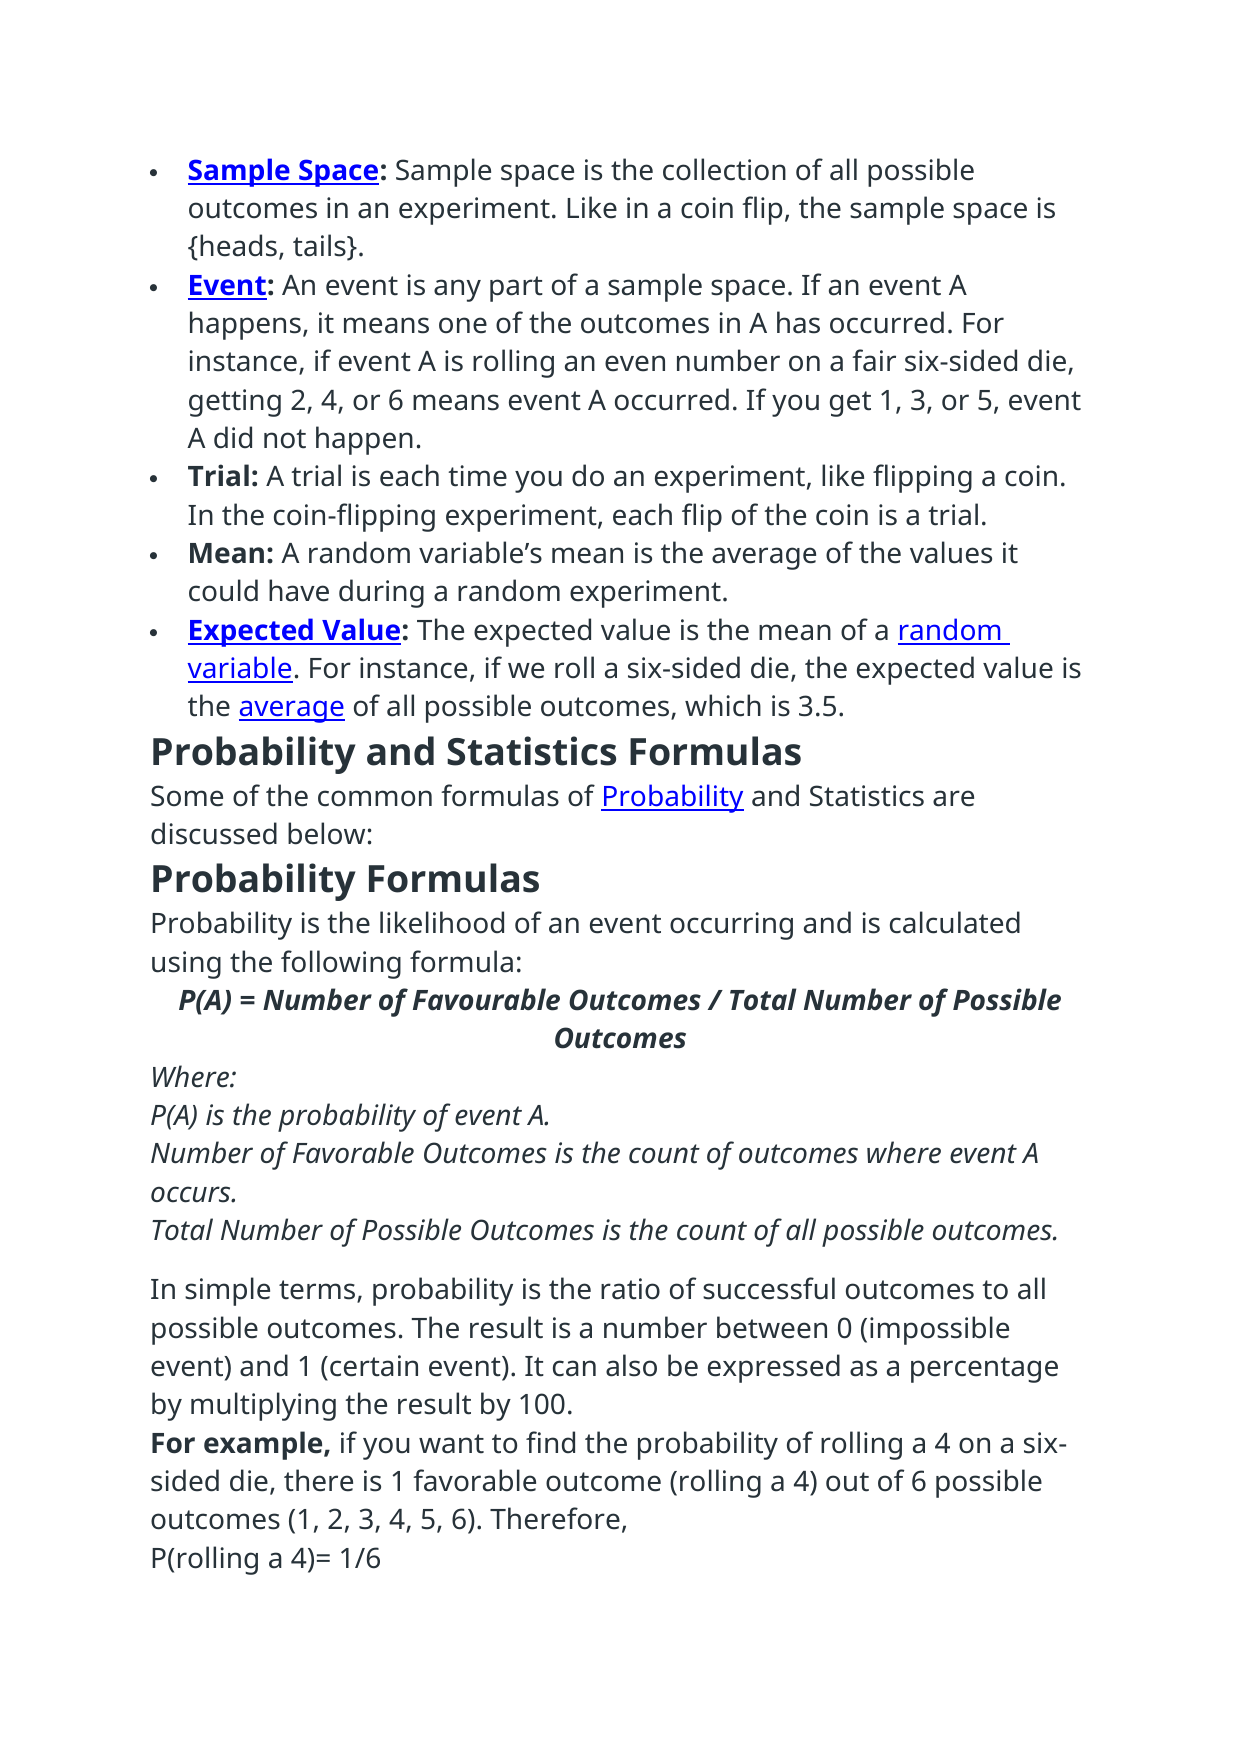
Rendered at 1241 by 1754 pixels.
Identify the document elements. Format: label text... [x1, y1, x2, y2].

text Total Number of Possible Outcomes is the count of all possible outcomes. [150, 1210, 1090, 1249]
list Event: An event is any part of a sample space. If an event A happens, it means one of the outcomes in A has occurred. For instance, if event A is rolling an even number on a fair six-sided die, getting 2, 4, or 6 means event A occurred. If you get 1, 3, or 5, event A did not happen. [150, 265, 1090, 457]
text P(rolling a 4)= 1/6 [150, 1538, 1090, 1576]
text Probability and Statistics Formulas [150, 725, 1090, 776]
text For example, if you want to find the probability of rolling a 4 on a six-sided die, there is 1 favorable outcome (rolling a 4) out of 6 possible outcomes (1, 2, 3, 4, 5, 6). Therefore, [150, 1423, 1090, 1538]
list Mean: A random variable’s mean is the average of the values it could have during a random experiment. [150, 533, 1090, 610]
text Number of Favorable Outcomes is the count of outcomes where event A occurs. [150, 1134, 1090, 1210]
list Sample Space: Sample space is the collection of all possible outcomes in an experiment. Like in a coin flip, the sample space is {heads, tails}. [150, 150, 1090, 265]
text Some of the common formulas of Probability and Statistics are discussed below: [150, 776, 1090, 853]
text P(A) = Number of Favourable Outcomes / Total Number of Possible Outcomes [150, 980, 1090, 1057]
list Trial: A trial is each time you do an experiment, like flipping a coin. In the coin-flipping experiment, each flip of the coin is a trial. [150, 457, 1090, 533]
text P(A) is the probability of event A. [150, 1095, 1090, 1134]
text Where: [150, 1057, 1090, 1095]
text Probability Formulas [150, 853, 1090, 904]
text In simple terms, probability is the ratio of successful outcomes to all possible outcomes. The result is a number between 0 (impossible event) and 1 (certain event). It can also be expressed as a percentage by multiplying the result by 100. [150, 1269, 1090, 1423]
text Probability is the likelihood of an event occurring and is calculated using the following formula: [150, 904, 1090, 980]
list Expected Value: The expected value is the mean of a random variable. For instance, if we roll a six-sided die, the expected value is the average of all possible outcomes, which is 3.5. [150, 610, 1090, 725]
